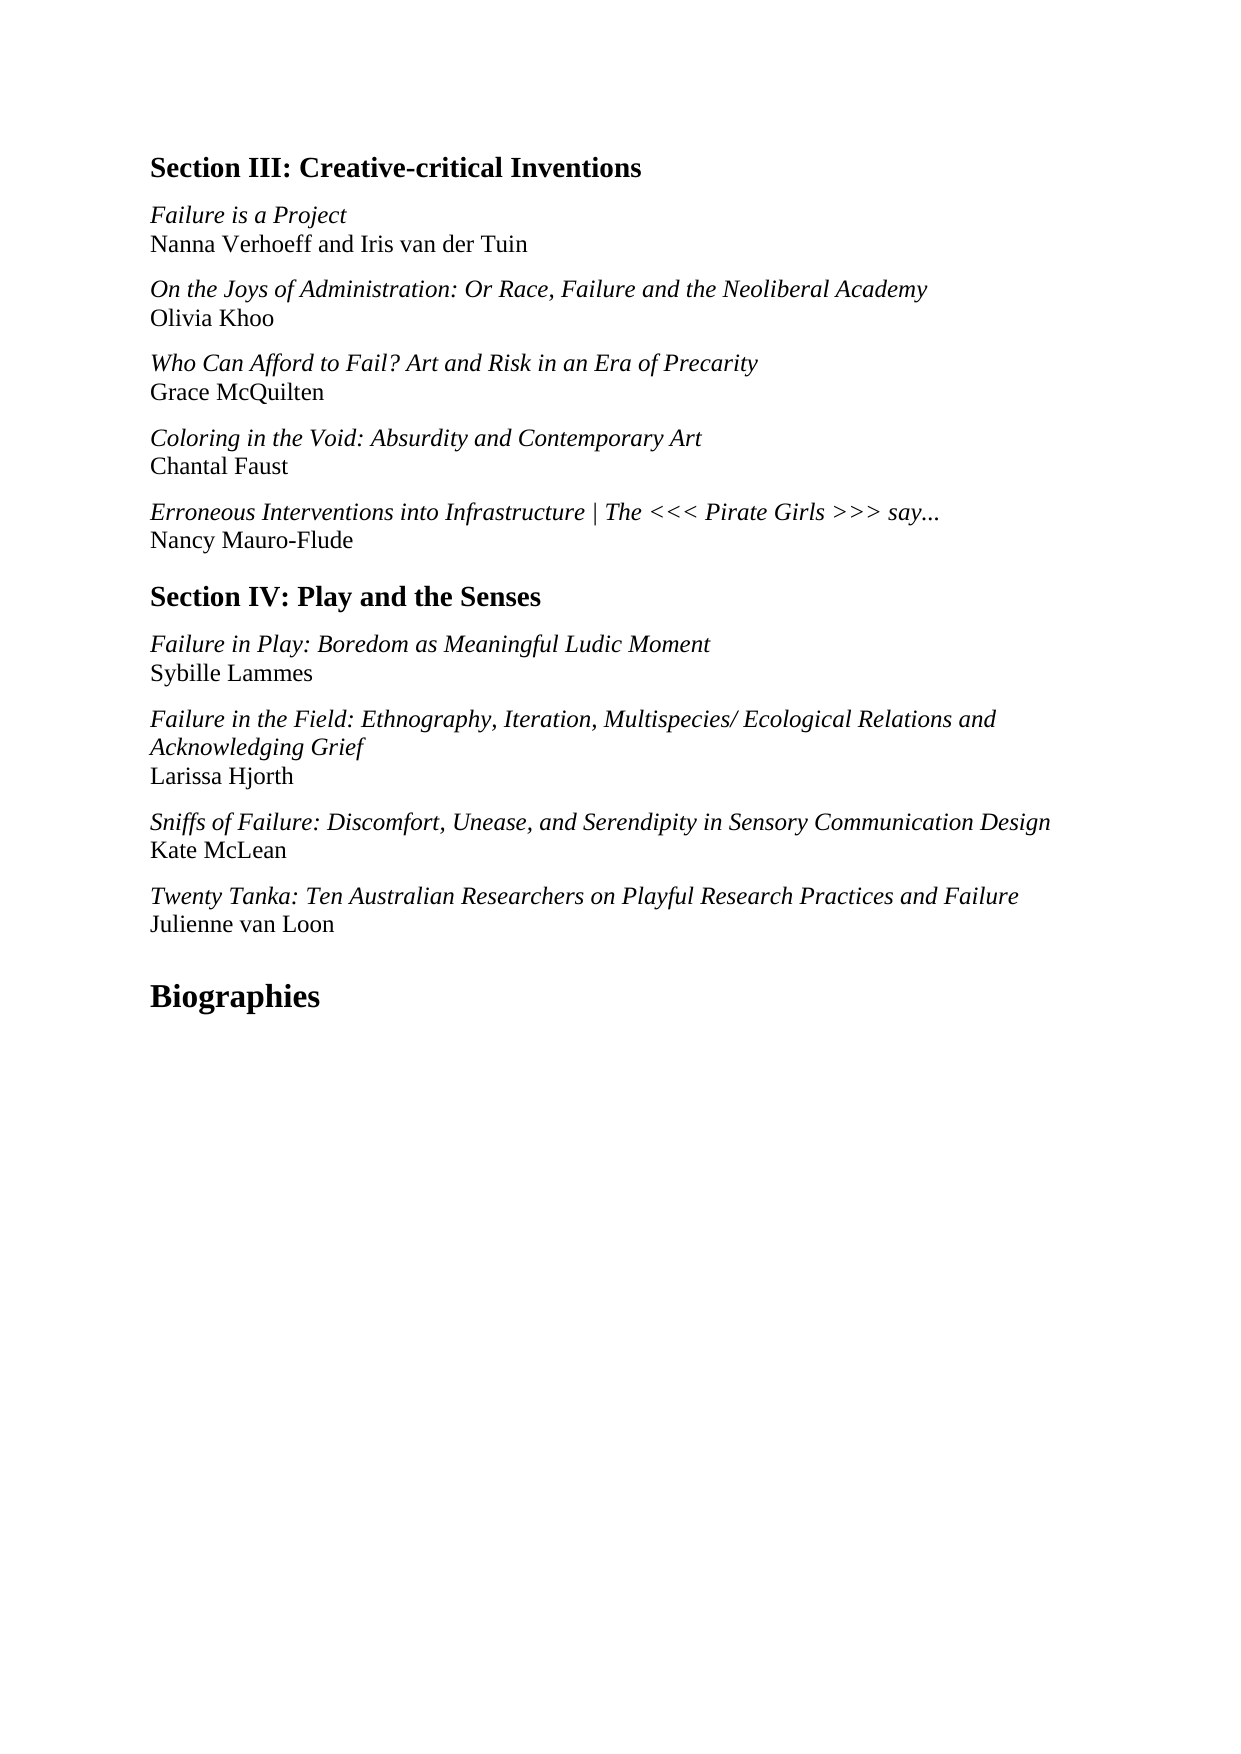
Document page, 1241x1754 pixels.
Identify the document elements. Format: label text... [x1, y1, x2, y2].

text Failure in Play: Boredom as Meaningful Ludic Moment Sybille Lammes [150, 629, 1090, 687]
text Coloring in the Void: Absurdity and Contemporary Art Chantal Faust [150, 423, 1090, 480]
subtitle Biographies [150, 976, 1090, 1014]
text Who Can Afford to Fail? Art and Risk in an Era of Precarity Grace McQuilten [150, 348, 1090, 406]
text On the Joys of Administration: Or Race, Failure and the Neoliberal Academy Olivia Khoo [150, 274, 1090, 332]
text Sniffs of Failure: Discomfort, Unease, and Serendipity in Sensory Communication Design Kate McLean [150, 807, 1090, 864]
text Twenty Tanka: Ten Australian Researchers on Playful Research Practices and Failure Julienne van Loon [150, 881, 1090, 938]
subtitle Section III: Creative-critical Inventions [150, 150, 1117, 183]
text Failure in the Field: Ethnography, Iteration, Multispecies/ Ecological Relations and Acknowledging Grief Larissa Hjorth [150, 704, 1090, 790]
text Erroneous Interventions into Infrastructure | The <<< Pirate Girls >>> say... Nancy Mauro-Flude [150, 497, 1090, 554]
text Failure is a Project Nanna Verhoeff and Iris van der Tuin [150, 200, 1090, 258]
subtitle Section IV: Play and the Senses [150, 579, 1117, 613]
